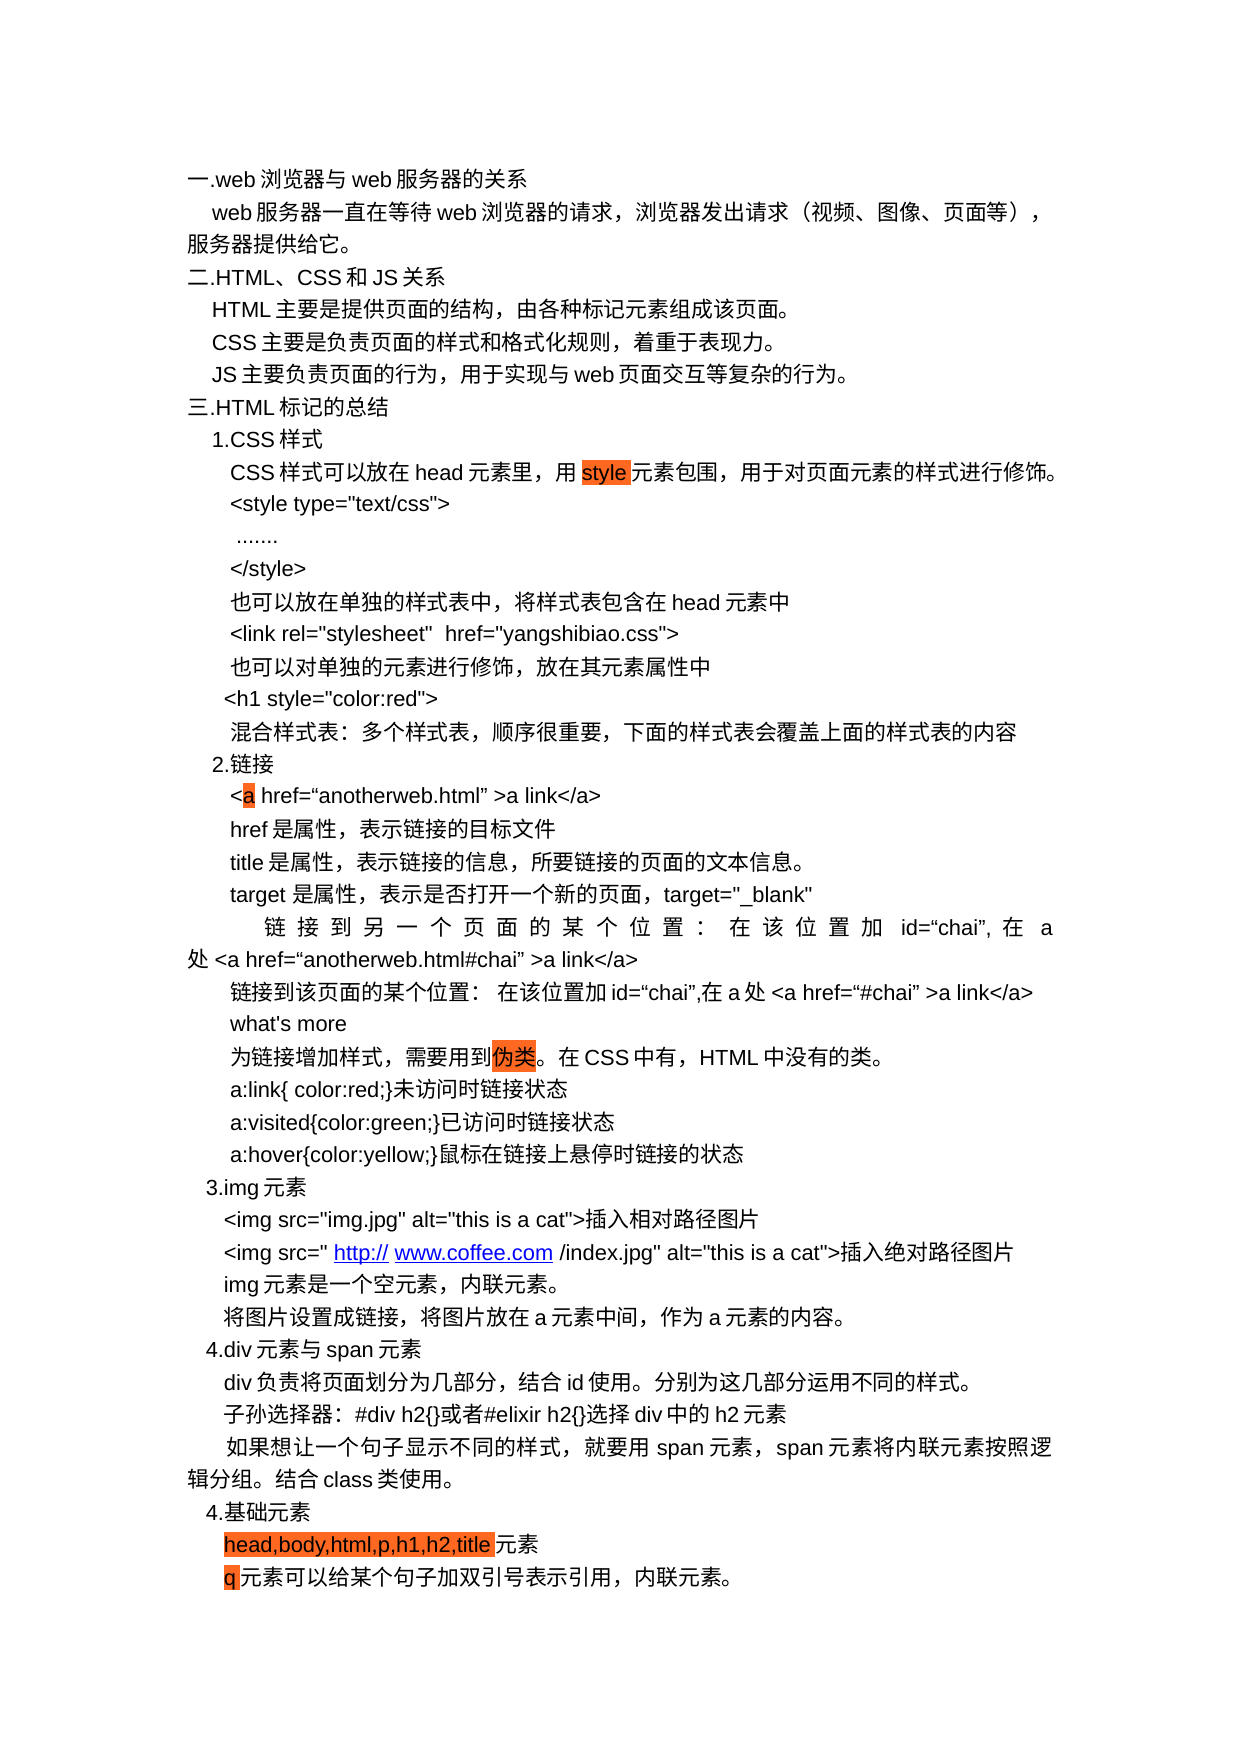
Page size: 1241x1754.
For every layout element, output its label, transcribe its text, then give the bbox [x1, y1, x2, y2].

text <h1 style="color:red"> [187, 682, 1053, 714]
text 也可以放在单独的样式表中，将样式表包含在head元素中 [187, 584, 1053, 617]
text <img src="img.jpg" alt="this is a cat">插入相对路径图片 [187, 1202, 1053, 1234]
text <img src=" http:// www.coffee.com /index.jpg" alt="this is a cat">插入绝对路径图片 [187, 1234, 1053, 1267]
text target 是属性，表示是否打开一个新的页面，target="_blank" [187, 877, 1053, 909]
text href是属性，表示链接的目标文件 [187, 812, 1053, 844]
text <a href=“anotherweb.html” >a link</a> [187, 779, 1053, 812]
text 为链接增加样式，需要用到伪类。在CSS中有，HTML中没有的类。 [187, 1039, 1053, 1072]
text div负责将页面划分为几部分，结合id使用。分别为这几部分运用不同的样式。 [187, 1364, 1053, 1397]
text </style> [187, 552, 1053, 584]
text 2.链接 [187, 747, 1053, 779]
text web服务器一直在等待web浏览器的请求，浏览器发出请求（视频、图像、页面等），服务器提供给它。 [187, 194, 1053, 259]
text 一.web浏览器与web服务器的关系 [187, 162, 1053, 194]
text CSS样式可以放在head元素里，用style元素包围，用于对页面元素的样式进行修饰。 [187, 454, 1053, 487]
text HTML主要是提供页面的结构，由各种标记元素组成该页面。 [187, 292, 1053, 324]
text 链接到该页面的某个位置： 在该位置加id=“chai”,在a处 <a href=“#chai” >a link</a> [187, 974, 1053, 1007]
text 也可以对单独的元素进行修饰，放在其元素属性中 [187, 649, 1053, 682]
text head,body,html,p,h1,h2,title元素 [187, 1527, 1053, 1559]
text ....... [187, 519, 1053, 552]
text what's more [187, 1007, 1053, 1039]
text 子孙选择器：#div h2{}或者#elixir h2{}选择div中的h2元素 [187, 1397, 1053, 1429]
text 4.div元素与span元素 [187, 1332, 1053, 1364]
text JS主要负责页面的行为，用于实现与web页面交互等复杂的行为。 [187, 357, 1053, 389]
text <style type="text/css"> [187, 487, 1053, 519]
text 三.HTML标记的总结 [187, 389, 1053, 422]
text a:hover{color:yellow;}鼠标在链接上悬停时链接的状态 [187, 1137, 1053, 1169]
text title是属性，表示链接的信息，所要链接的页面的文本信息。 [187, 844, 1053, 877]
text 如果想让一个句子显示不同的样式，就要用span元素，span元素将内联元素按照逻辑分组。结合class类使用。 [187, 1429, 1053, 1494]
text 4.基础元素 [187, 1494, 1053, 1527]
text img元素是一个空元素，内联元素。 [187, 1267, 1053, 1299]
text q元素可以给某个句子加双引号表示引用，内联元素。 [187, 1559, 1053, 1592]
text a:visited{color:green;}已访问时链接状态 [187, 1104, 1053, 1137]
text 将图片设置成链接，将图片放在a元素中间，作为a元素的内容。 [187, 1299, 1053, 1332]
text CSS主要是负责页面的样式和格式化规则，着重于表现力。 [187, 324, 1053, 357]
text <link rel="stylesheet" href="yangshibiao.css"> [187, 617, 1053, 649]
text 链接到另一个页面的某个位置：在该位置加id=“chai”,在a处 <a href=“anotherweb.html#chai” >a link</a> [187, 909, 1053, 974]
text 1.CSS样式 [187, 422, 1053, 454]
text 3.img元素 [187, 1169, 1053, 1202]
text 二.HTML、CSS和JS关系 [187, 259, 1053, 292]
text 混合样式表：多个样式表，顺序很重要，下面的样式表会覆盖上面的样式表的内容 [187, 714, 1053, 747]
text a:link{ color:red;}未访问时链接状态 [187, 1072, 1053, 1104]
